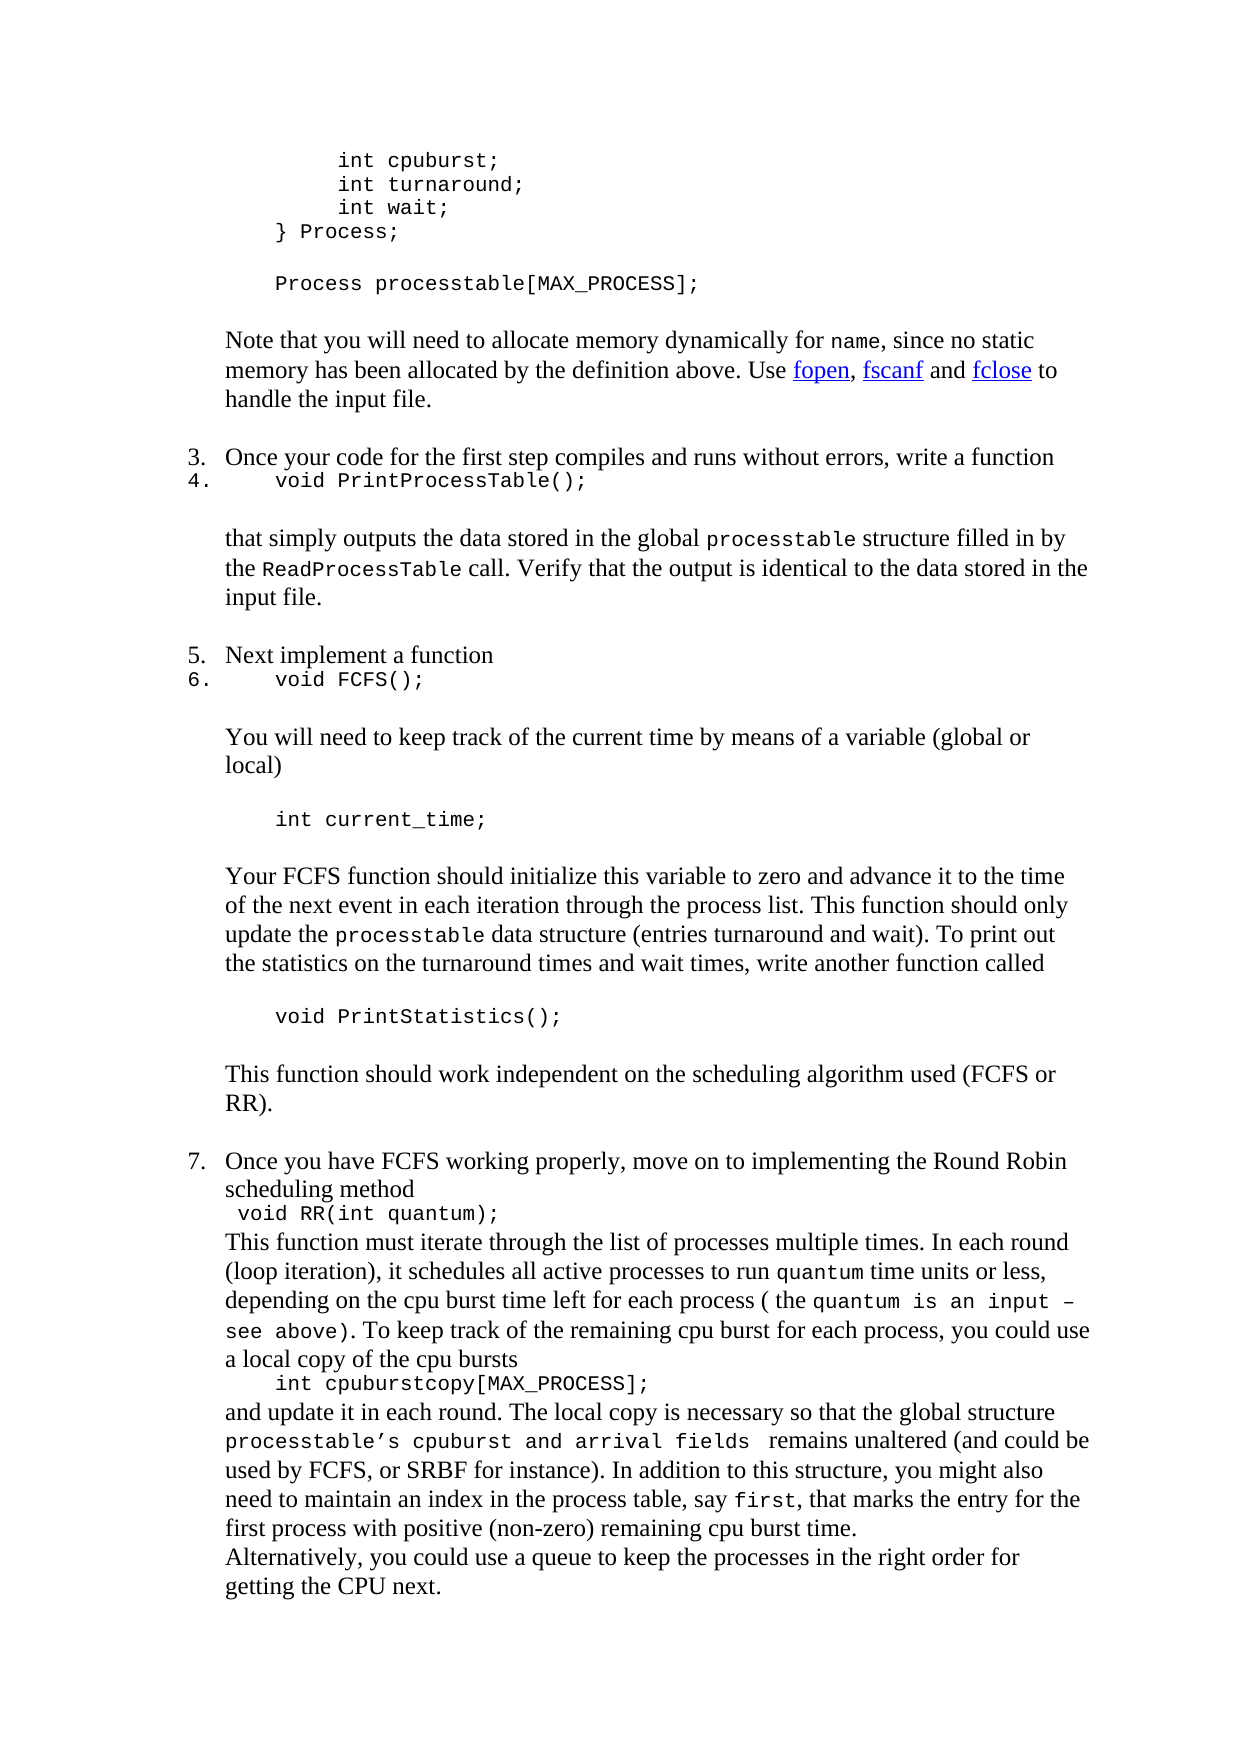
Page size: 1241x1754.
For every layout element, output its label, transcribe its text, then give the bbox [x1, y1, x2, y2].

text Process processtable[MAX_PROCESS]; [225, 273, 1090, 296]
text This function must iterate through the list of processes multiple times. In each round (loop iteration), it schedules all active processes to run quantum time units or less, depending on the cpu burst time left for each process ( the quantum is an input – see above). To keep track of the remaining cpu burst for each process, you could use a local copy of the cpu bursts [225, 1227, 1090, 1373]
text Alternatively, you could use a queue to keep the processes in the right order for getting the CPU next. [225, 1542, 1090, 1600]
text int cpuburstcopy[MAX_PROCESS]; [225, 1373, 1090, 1397]
list Once you have FCFS working properly, move on to implementing the Round Robin scheduling method [187, 1146, 1090, 1203]
text Your FCFS function should initialize this variable to zero and advance it to the time of the next event in each iteration through the process list. This function should only update the processtable data structure (entries turnaround and wait). To print out the statistics on the turnaround times and wait times, write another function called [225, 861, 1090, 977]
text This function should work independent on the scheduling algorithm used (FCFS or RR). [225, 1059, 1090, 1117]
text that simply outputs the data stored in the global processtable structure filled in by the ReadProcessTable call. Verify that the output is identical to the data stored in the input file. [225, 523, 1090, 611]
text and update it in each round. The local copy is necessary so that the global structure processtable’s cpuburst and arrival fields remains unaltered (and could be used by FCFS, or SRBF for instance). In addition to this structure, you might also need to maintain an index in the process table, say first, that marks the entry for the first process with positive (non-zero) remaining cpu burst time. [225, 1397, 1090, 1542]
text int wait; [225, 197, 1090, 221]
text } Process; [225, 221, 1090, 244]
text int current_time; [225, 808, 1090, 832]
text int cpuburst; [225, 150, 1090, 174]
list void FCFS(); [187, 669, 1090, 693]
list Next implement a function [187, 640, 1090, 669]
text void PrintStatistics(); [225, 1006, 1090, 1030]
text Note that you will need to allocate memory dynamically for name, since no static memory has been allocated by the definition above. Use fopen, fscanf and fclose to handle the input file. [225, 325, 1090, 412]
text int turnaround; [225, 174, 1090, 197]
text You will need to keep track of the current time by means of a variable (global or local) [225, 722, 1090, 779]
text void RR(int quantum); [187, 1203, 1090, 1227]
list void PrintProcessTable(); [187, 470, 1090, 494]
list Once your code for the first step compiles and runs without errors, write a function [187, 442, 1090, 470]
